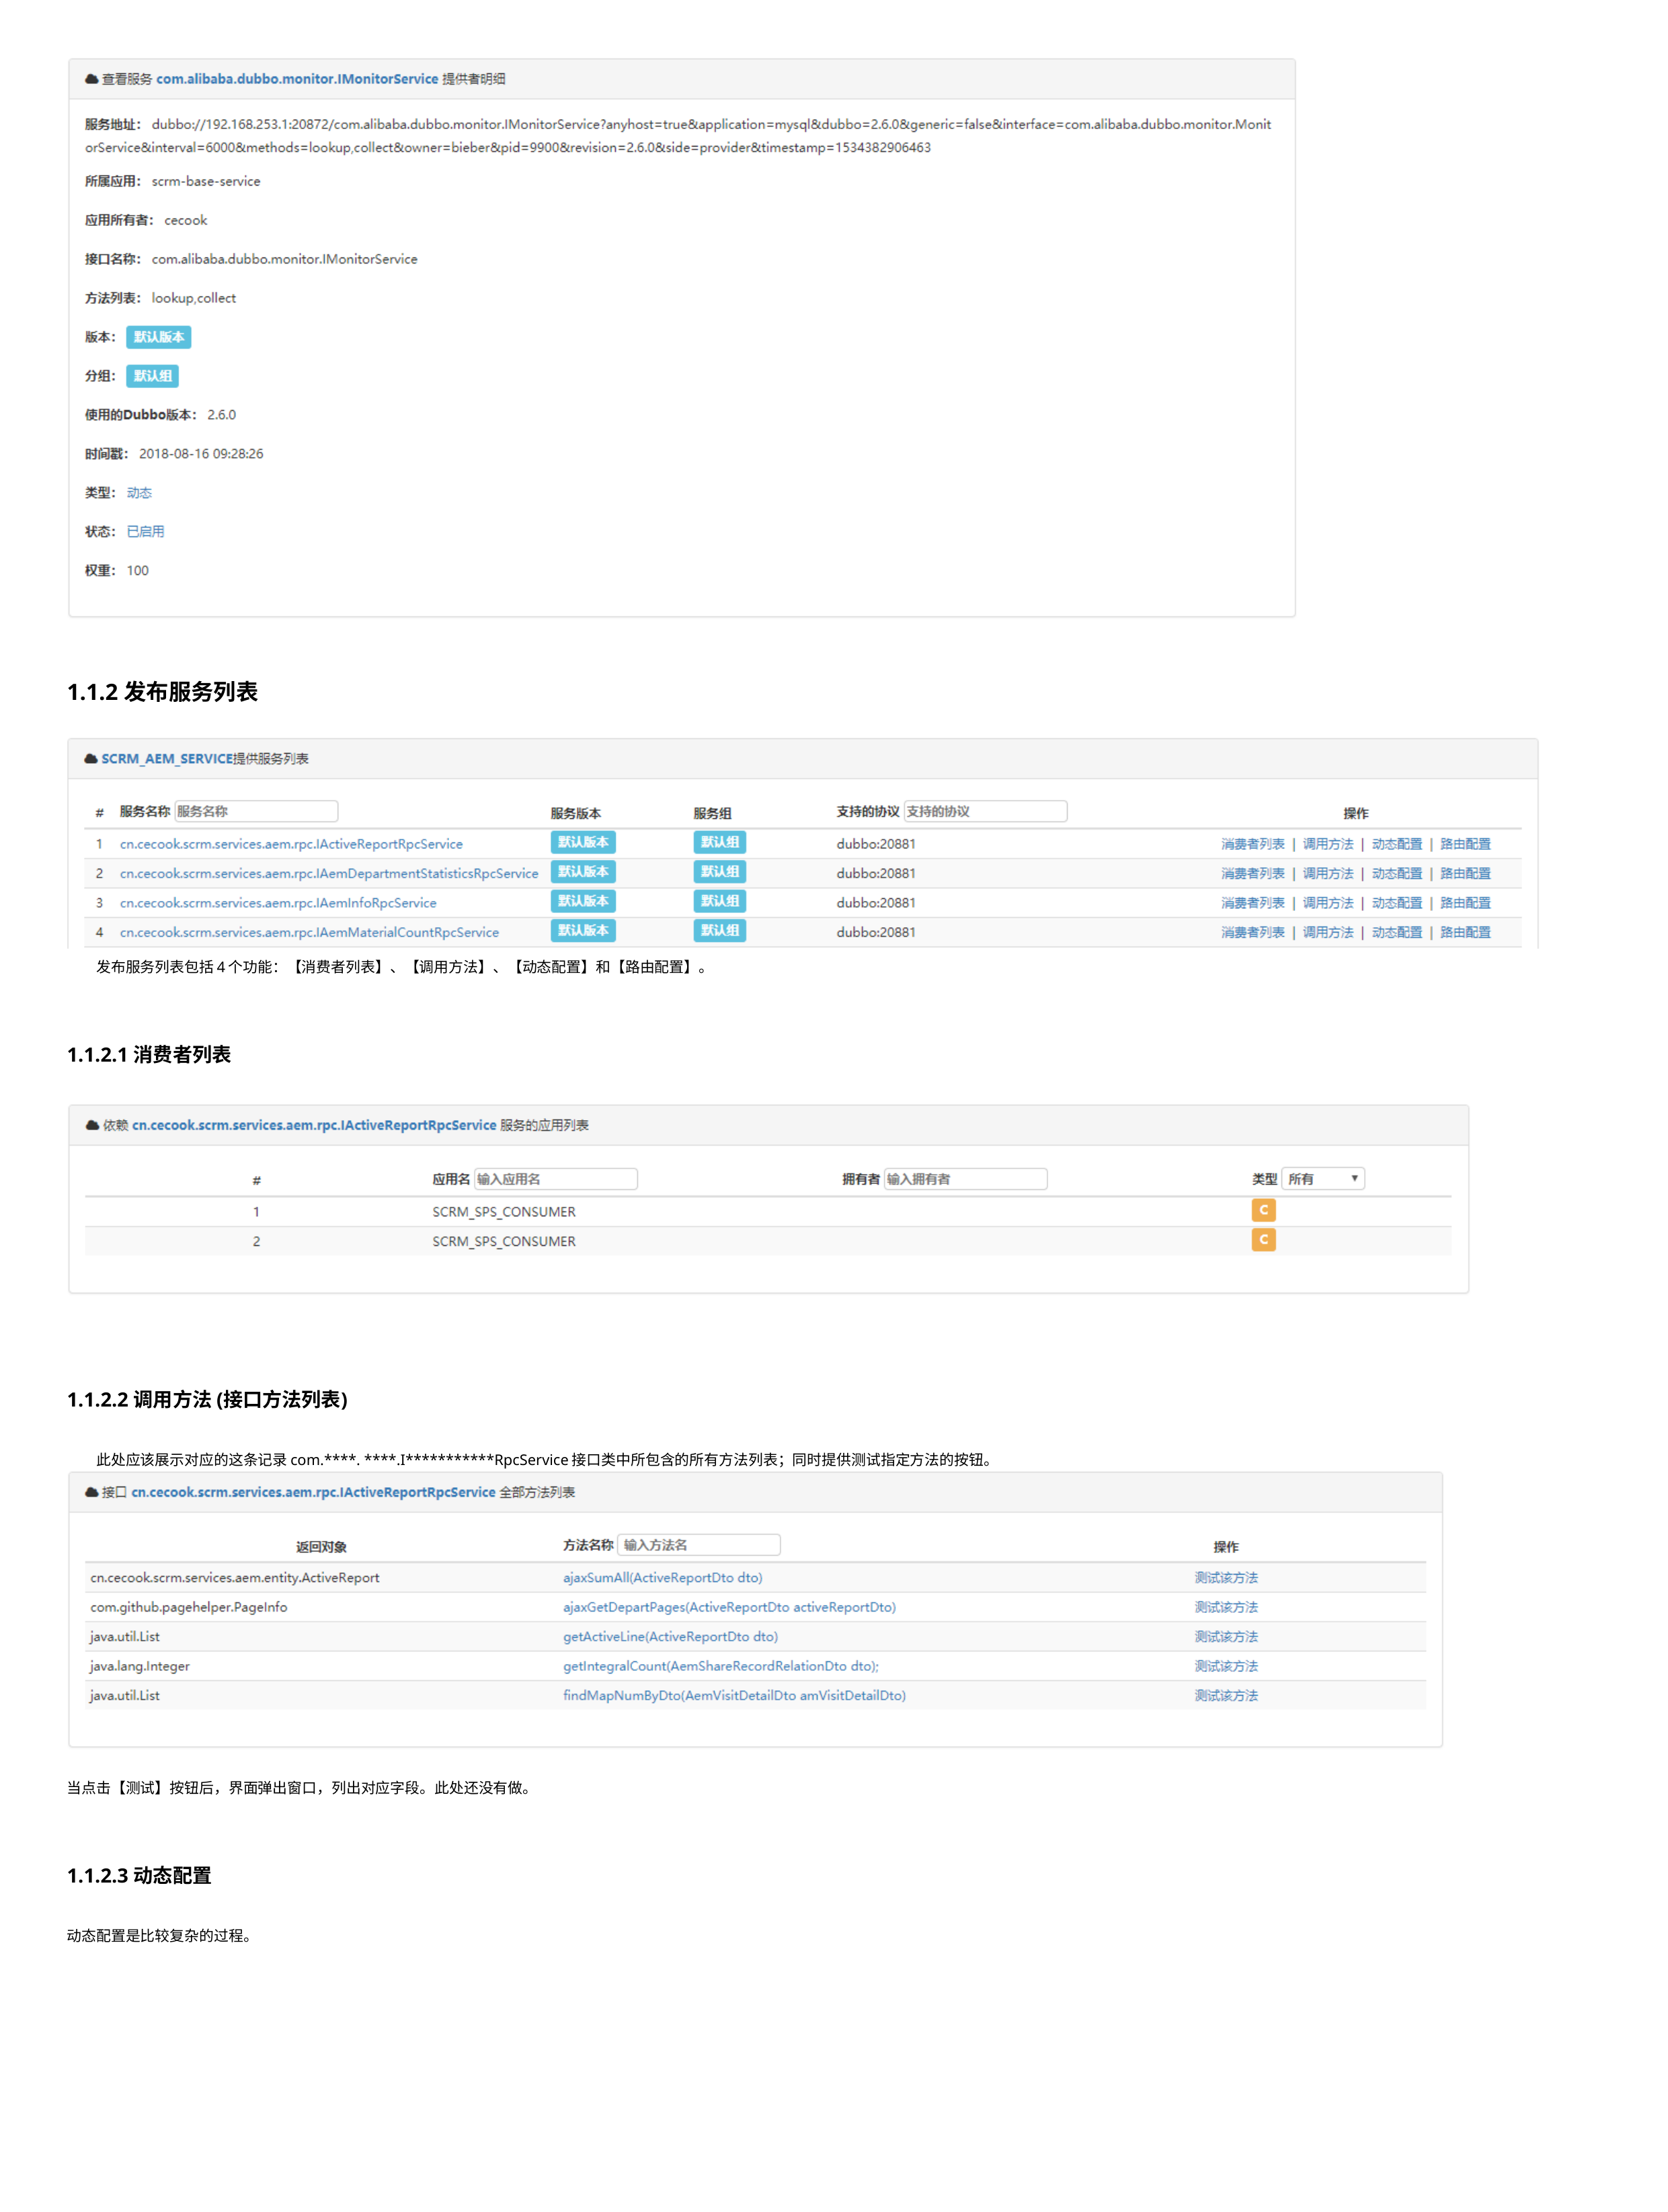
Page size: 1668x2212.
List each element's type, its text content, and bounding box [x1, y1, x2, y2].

text 动态配置是比较复杂的过程。 [67, 1924, 1617, 1946]
picture [67, 1470, 1447, 1751]
picture [67, 1103, 1471, 1297]
list 1.1.2.1 消费者列表 [67, 1031, 1617, 1075]
text 1.1.2 发布服务列表 [67, 669, 1617, 713]
text 1.1.2.3 动态配置 [67, 1852, 1617, 1896]
text 发布服务列表包括4个功能：【消费者列表】、【调用方法】、【动态配置】和【路由配置】。 [67, 955, 1617, 977]
picture [67, 57, 1298, 621]
text 当点击【测试】按钮后，界面弹出窗口，列出对应字段。此处还没有做。 [67, 1776, 1617, 1798]
picture [67, 736, 1541, 949]
text 1.1.2.2 调用方法 (接口方法列表) [67, 1376, 1617, 1420]
text 此处应该展示对应的这条记录com.****. ****.I***********RpcService接口类中所包含的所有方法列表；同时提供测试指定方法的按钮。 [67, 1448, 1617, 1470]
